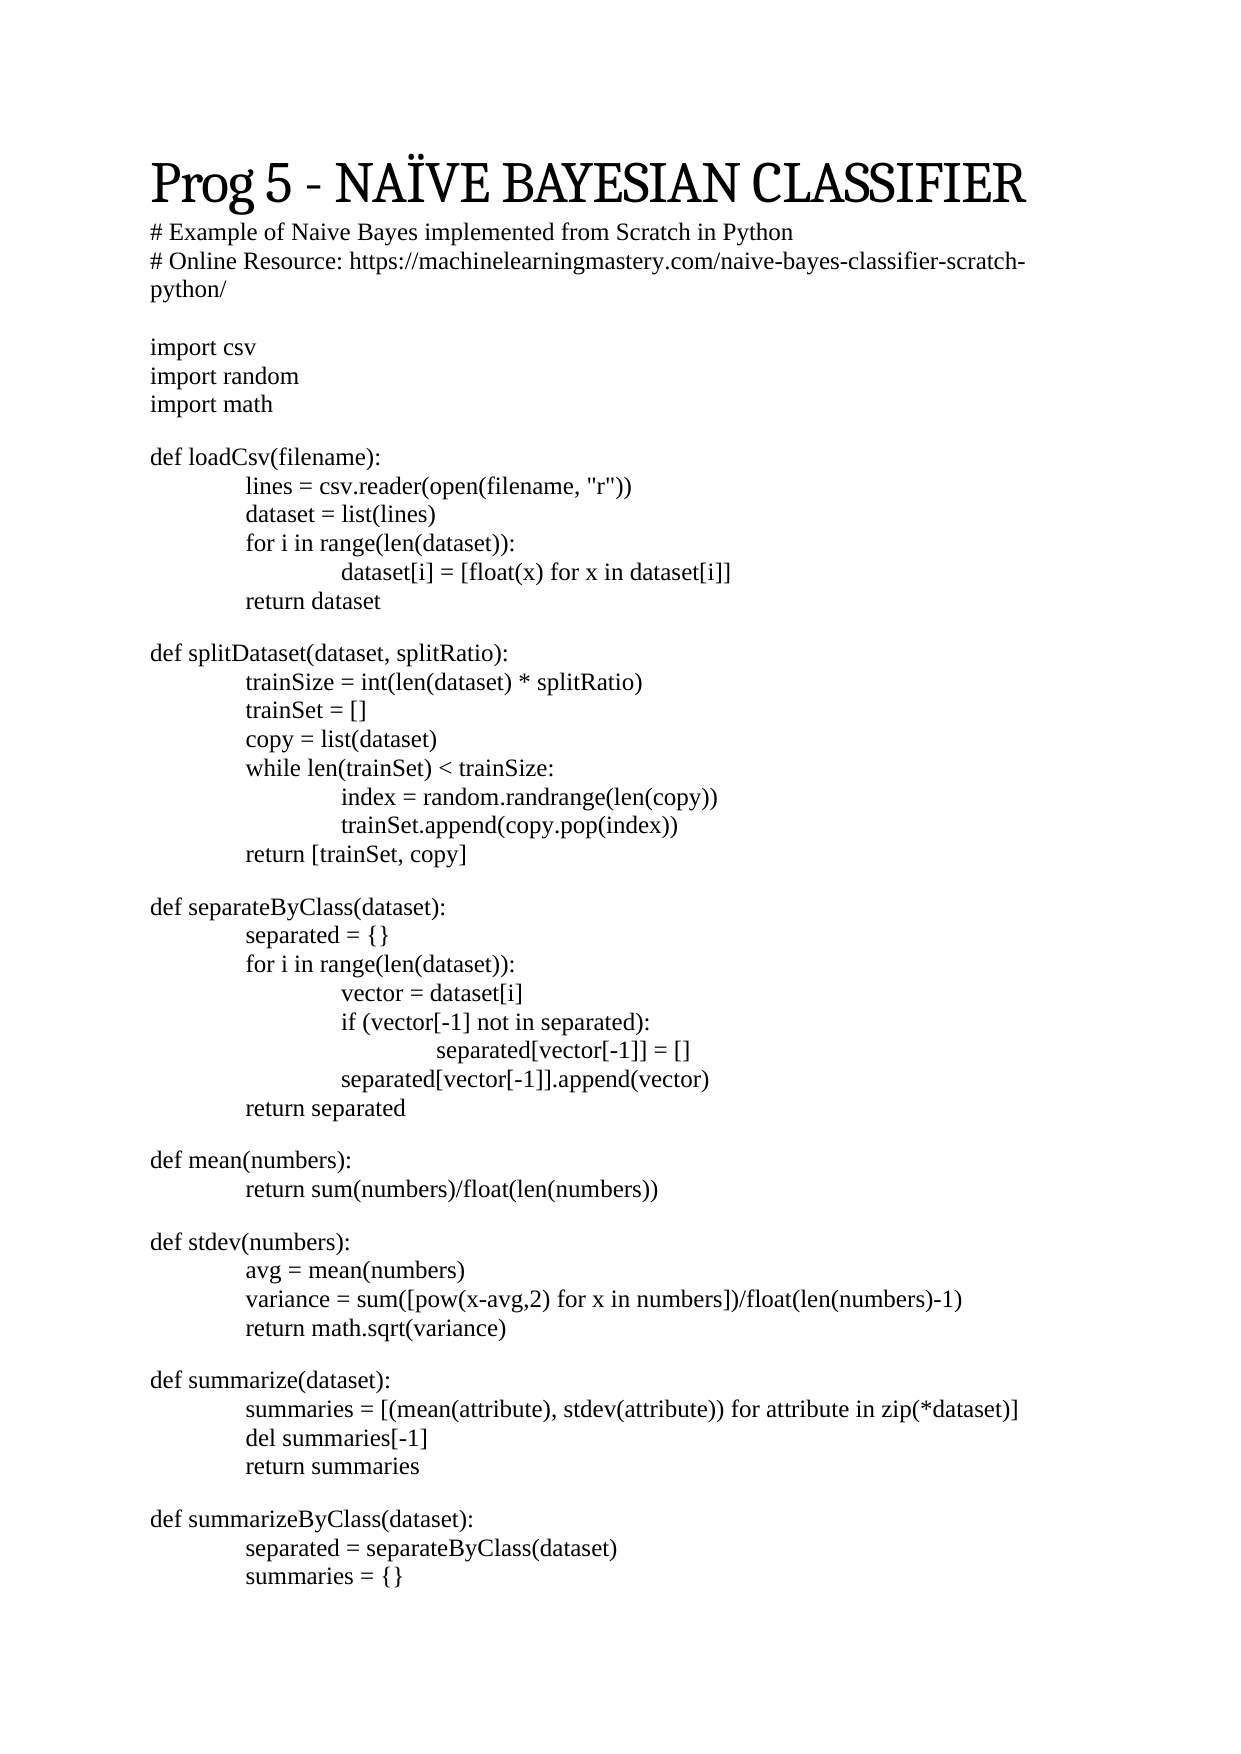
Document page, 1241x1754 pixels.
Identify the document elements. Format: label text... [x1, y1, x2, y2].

text avg = mean(numbers) [150, 1255, 1090, 1284]
text summaries = [(mean(attribute), stdev(attribute)) for attribute in zip(*dataset)] [150, 1394, 1090, 1423]
text vector = dataset[i] [150, 978, 1090, 1007]
text separated = {} [150, 921, 1090, 949]
text variance = sum([pow(x-avg,2) for x in numbers])/float(len(numbers)-1) [150, 1284, 1090, 1313]
text trainSize = int(len(dataset) * splitRatio) [150, 667, 1090, 696]
text def stdev(numbers): [150, 1227, 1090, 1255]
text copy = list(dataset) [150, 724, 1090, 753]
text return dataset [150, 586, 1090, 614]
text def mean(numbers): [150, 1145, 1090, 1174]
text def summarize(dataset): [150, 1365, 1090, 1394]
text import math [150, 389, 1090, 418]
text def summarizeByClass(dataset): [150, 1504, 1090, 1533]
text while len(trainSet) < trainSize: [150, 753, 1090, 782]
text lines = csv.reader(open(filename, "r")) [150, 471, 1090, 499]
text def splitDataset(dataset, splitRatio): [150, 638, 1090, 667]
text def loadCsv(filename): [150, 442, 1090, 471]
text separated[vector[-1]].append(vector) [150, 1064, 1090, 1093]
text for i in range(len(dataset)): [150, 949, 1090, 978]
text return separated [150, 1093, 1090, 1122]
text import csv [150, 332, 1090, 361]
text trainSet = [] [150, 696, 1090, 724]
text separated = separateByClass(dataset) [150, 1533, 1090, 1561]
text return math.sqrt(variance) [150, 1313, 1090, 1342]
text return summaries [150, 1451, 1090, 1480]
title Prog 5 - NAÏVE BAYESIAN CLASSIFIER [150, 150, 1090, 217]
text del summaries[-1] [150, 1423, 1090, 1451]
text trainSet.append(copy.pop(index)) [150, 811, 1090, 839]
text dataset[i] = [float(x) for x in dataset[i]] [150, 557, 1090, 586]
text def separateByClass(dataset): [150, 892, 1090, 921]
text # Online Resource: https://machinelearningmastery.com/naive-bayes-classifier-scratch-python/ [150, 246, 1090, 303]
text summaries = {} [150, 1561, 1090, 1590]
text return sum(numbers)/float(len(numbers)) [150, 1174, 1090, 1203]
text # Example of Naive Bayes implemented from Scratch in Python [150, 217, 1090, 246]
text for i in range(len(dataset)): [150, 528, 1090, 557]
text index = random.randrange(len(copy)) [150, 782, 1090, 811]
text import random [150, 361, 1090, 389]
text return [trainSet, copy] [150, 839, 1090, 868]
text if (vector[-1] not in separated): [150, 1007, 1090, 1036]
text dataset = list(lines) [150, 499, 1090, 528]
text separated[vector[-1]] = [] [150, 1036, 1090, 1064]
